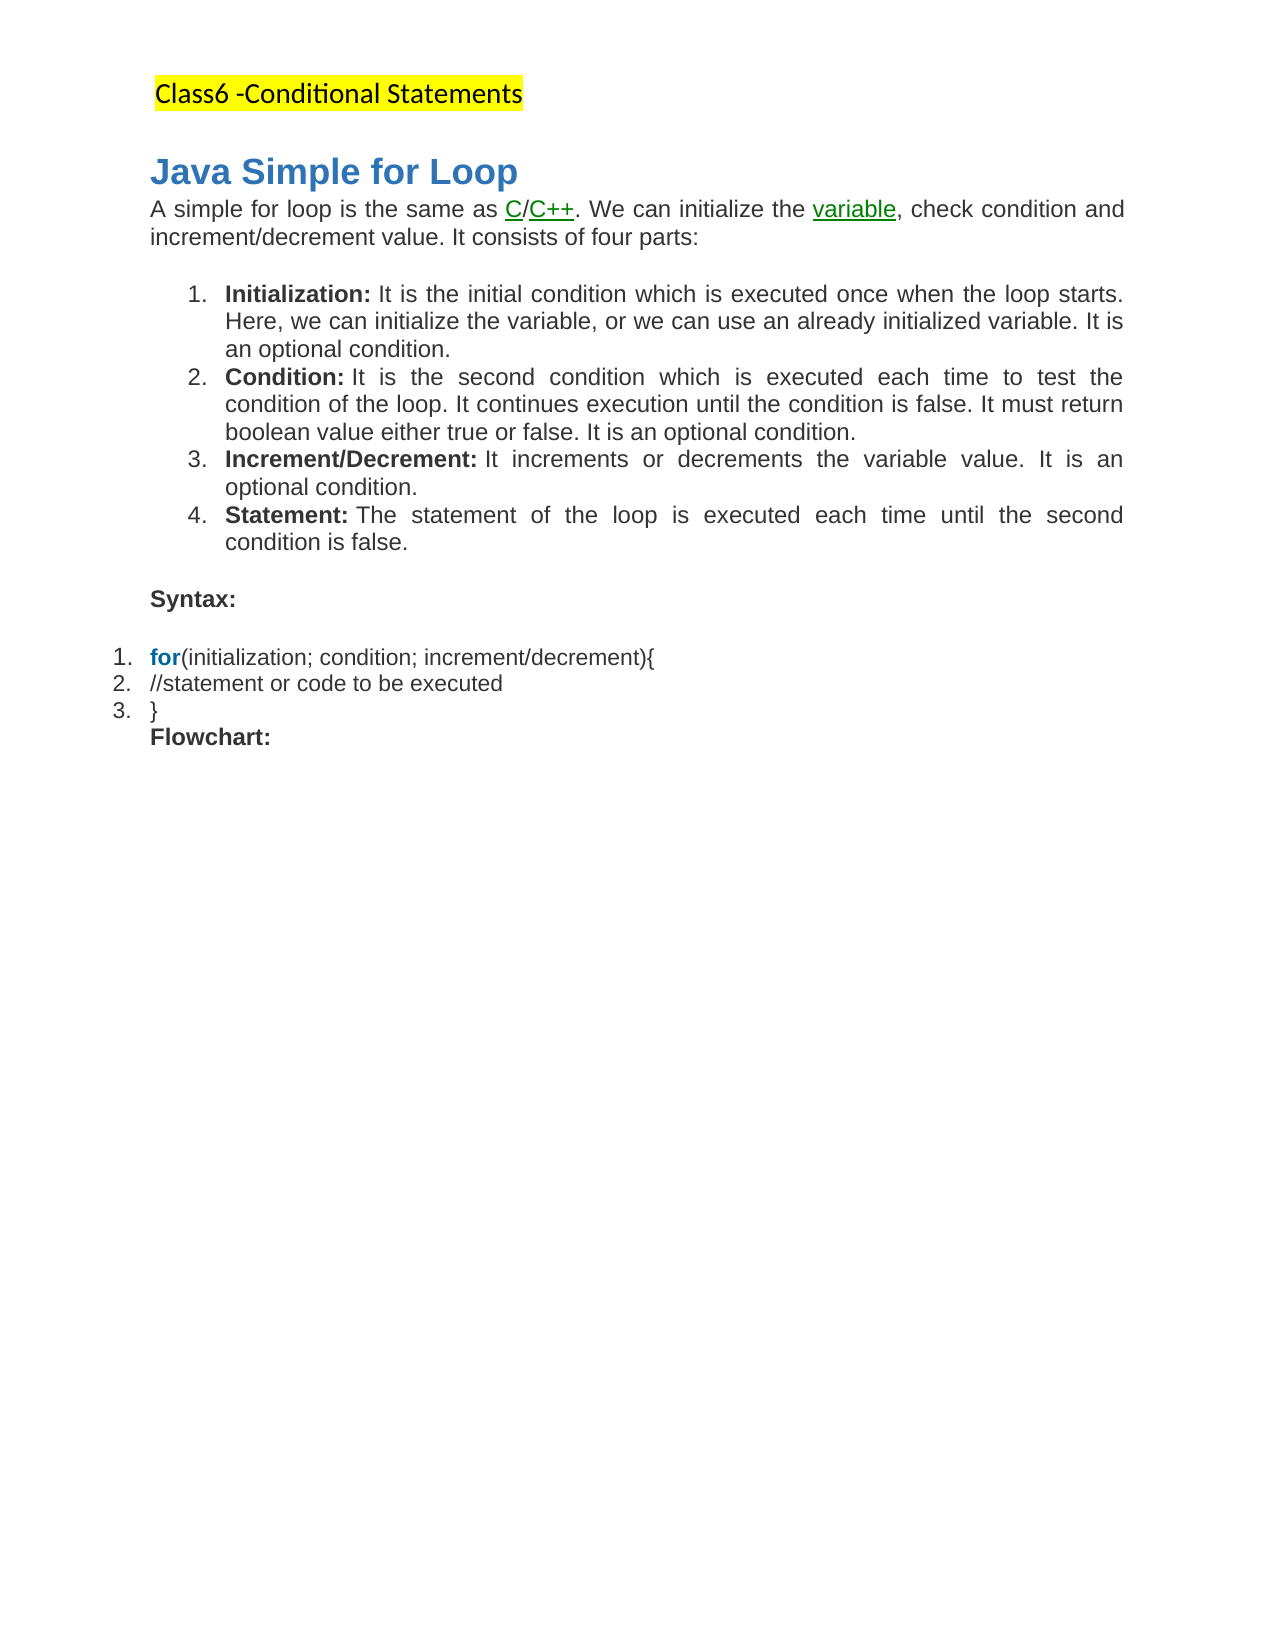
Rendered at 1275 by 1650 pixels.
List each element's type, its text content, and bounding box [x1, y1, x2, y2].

text A simple for loop is the same as C/C++. We can initialize the variable, check condition and increment/decrement value. It consists of four parts: [150, 195, 1125, 251]
subtitle Java Simple for Loop [150, 150, 1125, 192]
text Syntax: [150, 585, 1125, 612]
list for(initialization; condition; increment/decrement){ [112, 642, 1125, 670]
text Flowchart: [150, 723, 1125, 751]
list //statement or code to be executed [112, 670, 1125, 697]
list Statement: The statement of the loop is executed each time until the second condition is false. [187, 501, 1125, 556]
list Initialization: It is the initial condition which is executed once when the loop starts. Here, we can initialize the variable, or we can use an already initialized variable. It is an optional condition. [187, 280, 1125, 362]
list Increment/Decrement: It increments or decrements the variable value. It is an optional condition. [187, 445, 1125, 501]
list } [112, 697, 1125, 723]
list Condition: It is the second condition which is executed each time to test the condition of the loop. It continues execution until the condition is false. It must return boolean value either true or false. It is an optional condition. [187, 362, 1125, 445]
